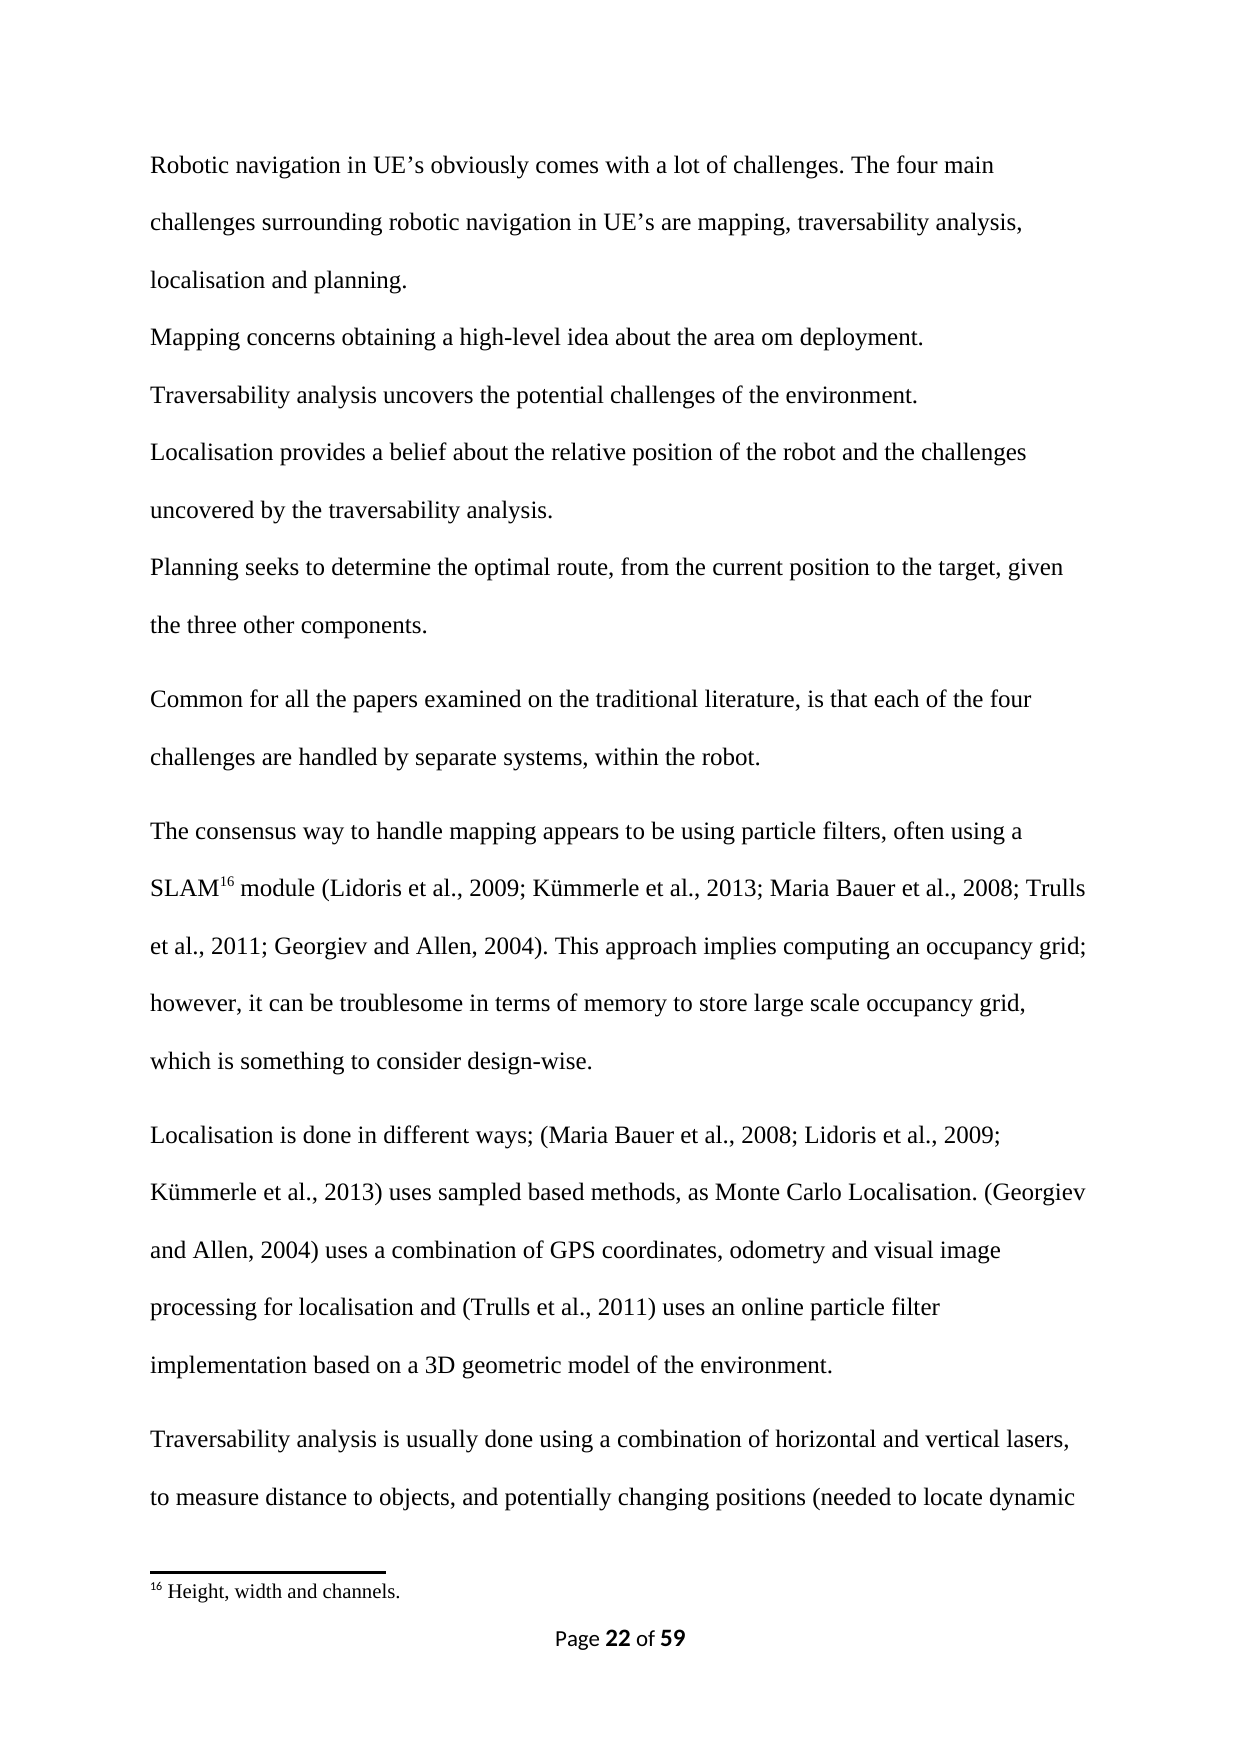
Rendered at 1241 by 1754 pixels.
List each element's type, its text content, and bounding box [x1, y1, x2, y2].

text Common for all the papers examined on the traditional literature, is that each of the four challenges are handled by separate systems, within the robot. [150, 684, 1090, 770]
text Localisation is done in different ways; (Maria Bauer et al., 2008; Lidoris et al., 2009; Kümmerle et al., 2013) uses sampled based methods, as Monte Carlo Localisation. (Georgiev and Allen, 2004) uses a combination of GPS coordinates, odometry and visual image processing for localisation and (Trulls et al., 2011) uses an online particle filter implementation based on a 3D geometric model of the environment. [150, 1120, 1090, 1379]
text The consensus way to handle mapping appears to be using particle filters, often using a SLAM module (Lidoris et al., 2009; Kümmerle et al., 2013; Maria Bauer et al., 2008; Trulls et al., 2011; Georgiev and Allen, 2004). This approach implies computing an occupancy grid; however, it can be troublesome in terms of memory to store large scale occupancy grid, which is something to consider design-wise. [150, 816, 1090, 1074]
